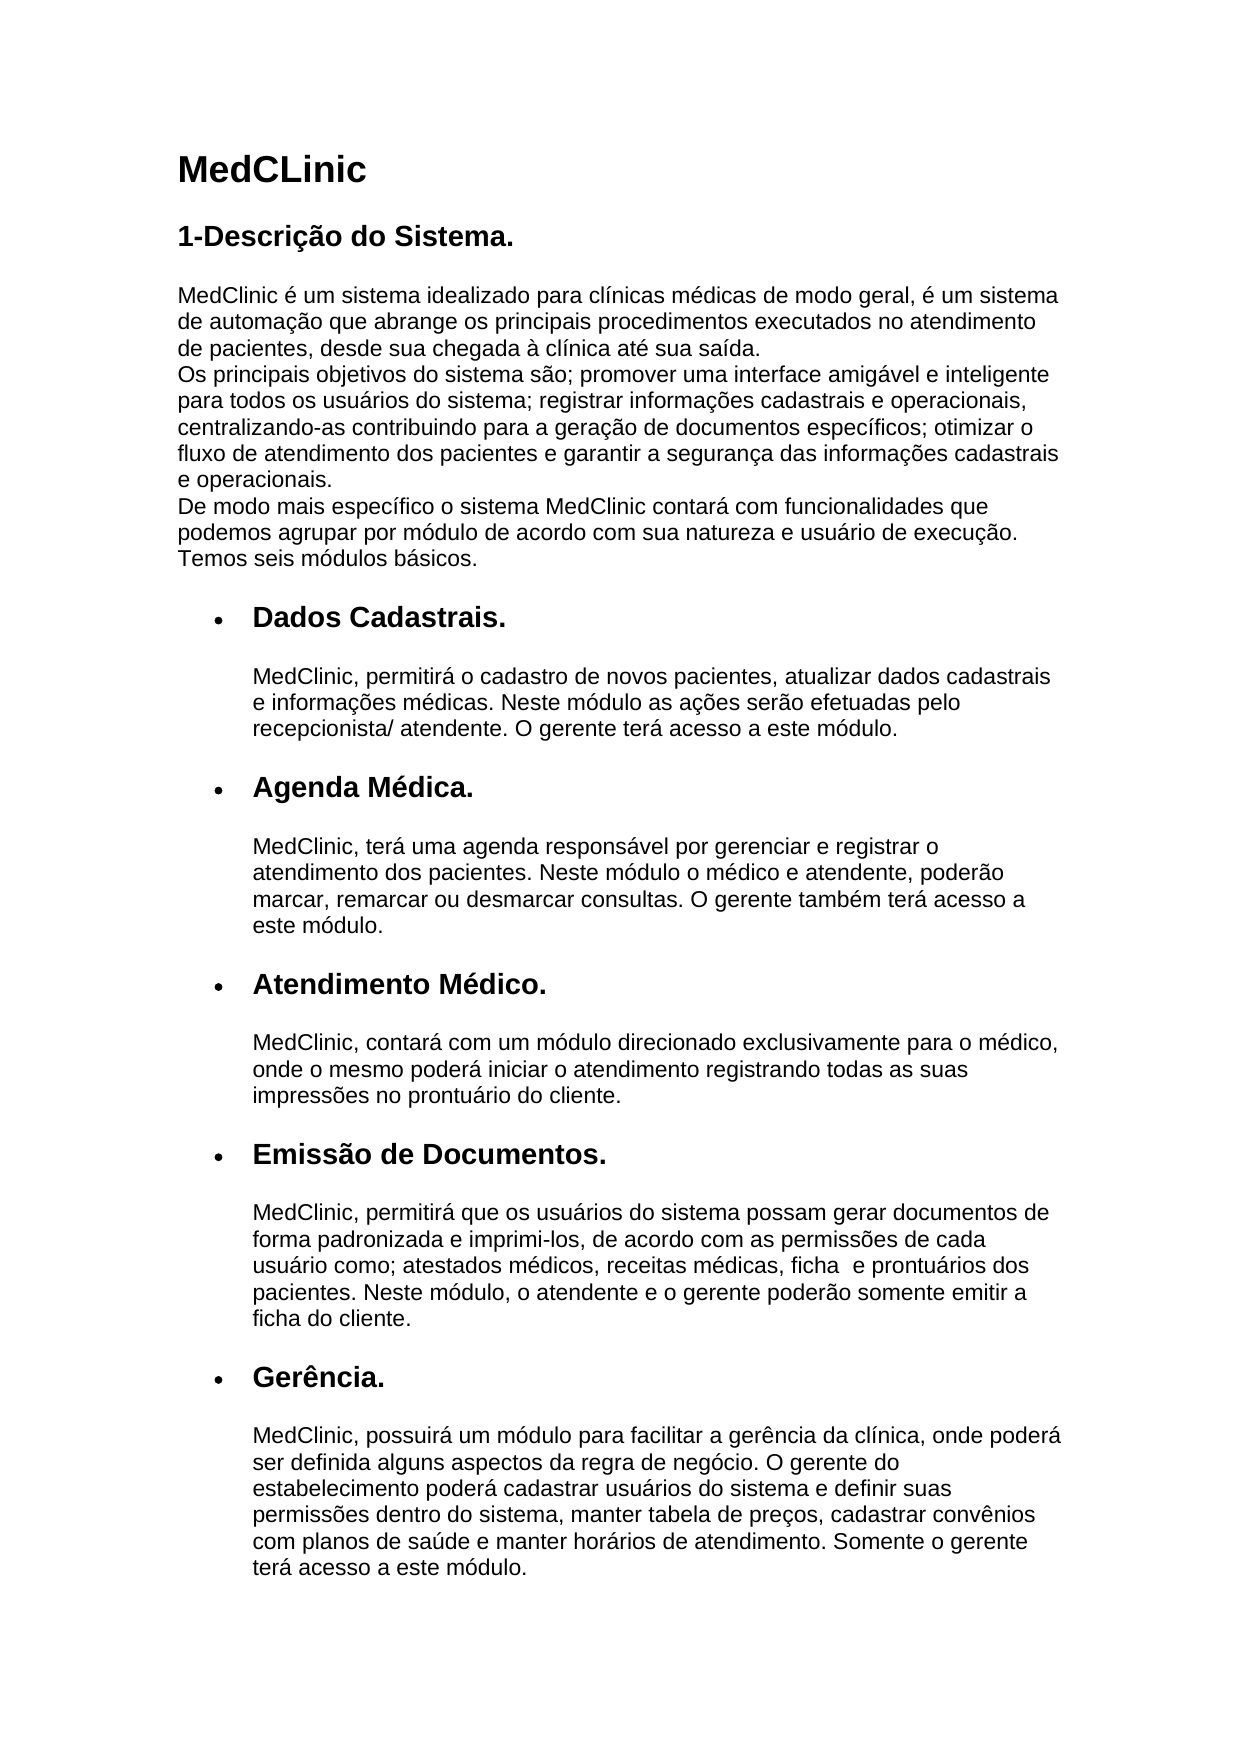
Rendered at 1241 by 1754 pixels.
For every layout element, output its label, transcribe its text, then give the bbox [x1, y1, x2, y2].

list Gerência. [215, 1360, 1063, 1393]
text De modo mais específico o sistema MedClinic contará com funcionalidades que podemos agrupar por módulo de acordo com sua natureza e usuário de execução. Temos seis módulos básicos. [177, 493, 1063, 572]
text MedClinic, terá uma agenda responsável por gerenciar e registrar o atendimento dos pacientes. Neste módulo o médico e atendente, poderão marcar, remarcar ou desmarcar consultas. O gerente também terá acesso a este módulo. [252, 833, 1063, 938]
list Dados Cadastrais. [215, 600, 1063, 634]
list Emissão de Documentos. [215, 1137, 1063, 1171]
text MedClinic, contará com um módulo direcionado exclusivamente para o médico, onde o mesmo poderá iniciar o atendimento registrando todas as suas impressões no prontuário do cliente. [252, 1029, 1063, 1108]
text 1-Descrição do Sistema. [177, 219, 1063, 253]
list Atendimento Médico. [215, 967, 1063, 1001]
text Os principais objetivos do sistema são; promover uma interface amigável e inteligente para todos os usuários do sistema; registrar informações cadastrais e operacionais, centralizando-as contribuindo para a geração de documentos específicos; otimizar o fluxo de atendimento dos pacientes e garantir a segurança das informações cadastrais e operacionais. [177, 361, 1063, 493]
list Agenda Médica. [215, 771, 1063, 804]
text MedClinic, permitirá que os usuários do sistema possam gerar documentos de forma padronizada e imprimi-los, de acordo com as permissões de cada usuário como; atestados médicos, receitas médicas, ficha e prontuários dos pacientes. Neste módulo, o atendente e o gerente poderão somente emitir a ficha do cliente. [252, 1199, 1063, 1331]
text MedCLinic [177, 148, 1063, 191]
text MedClinic, permitirá o cadastro de novos pacientes, atualizar dados cadastrais e informações médicas. Neste módulo as ações serão efetuadas pelo recepcionista/ atendente. O gerente terá acesso a este módulo. [252, 663, 1063, 742]
text MedClinic é um sistema idealizado para clínicas médicas de modo geral, é um sistema de automação que abrange os principais procedimentos executados no atendimento de pacientes, desde sua chegada à clínica até sua saída. [177, 282, 1063, 361]
text MedClinic, possuirá um módulo para facilitar a gerência da clínica, onde poderá ser definida alguns aspectos da regra de negócio. O gerente do estabelecimento poderá cadastrar usuários do sistema e definir suas permissões dentro do sistema, manter tabela de preços, cadastrar convênios com planos de saúde e manter horários de atendimento. Somente o gerente terá acesso a este módulo. [252, 1422, 1063, 1580]
